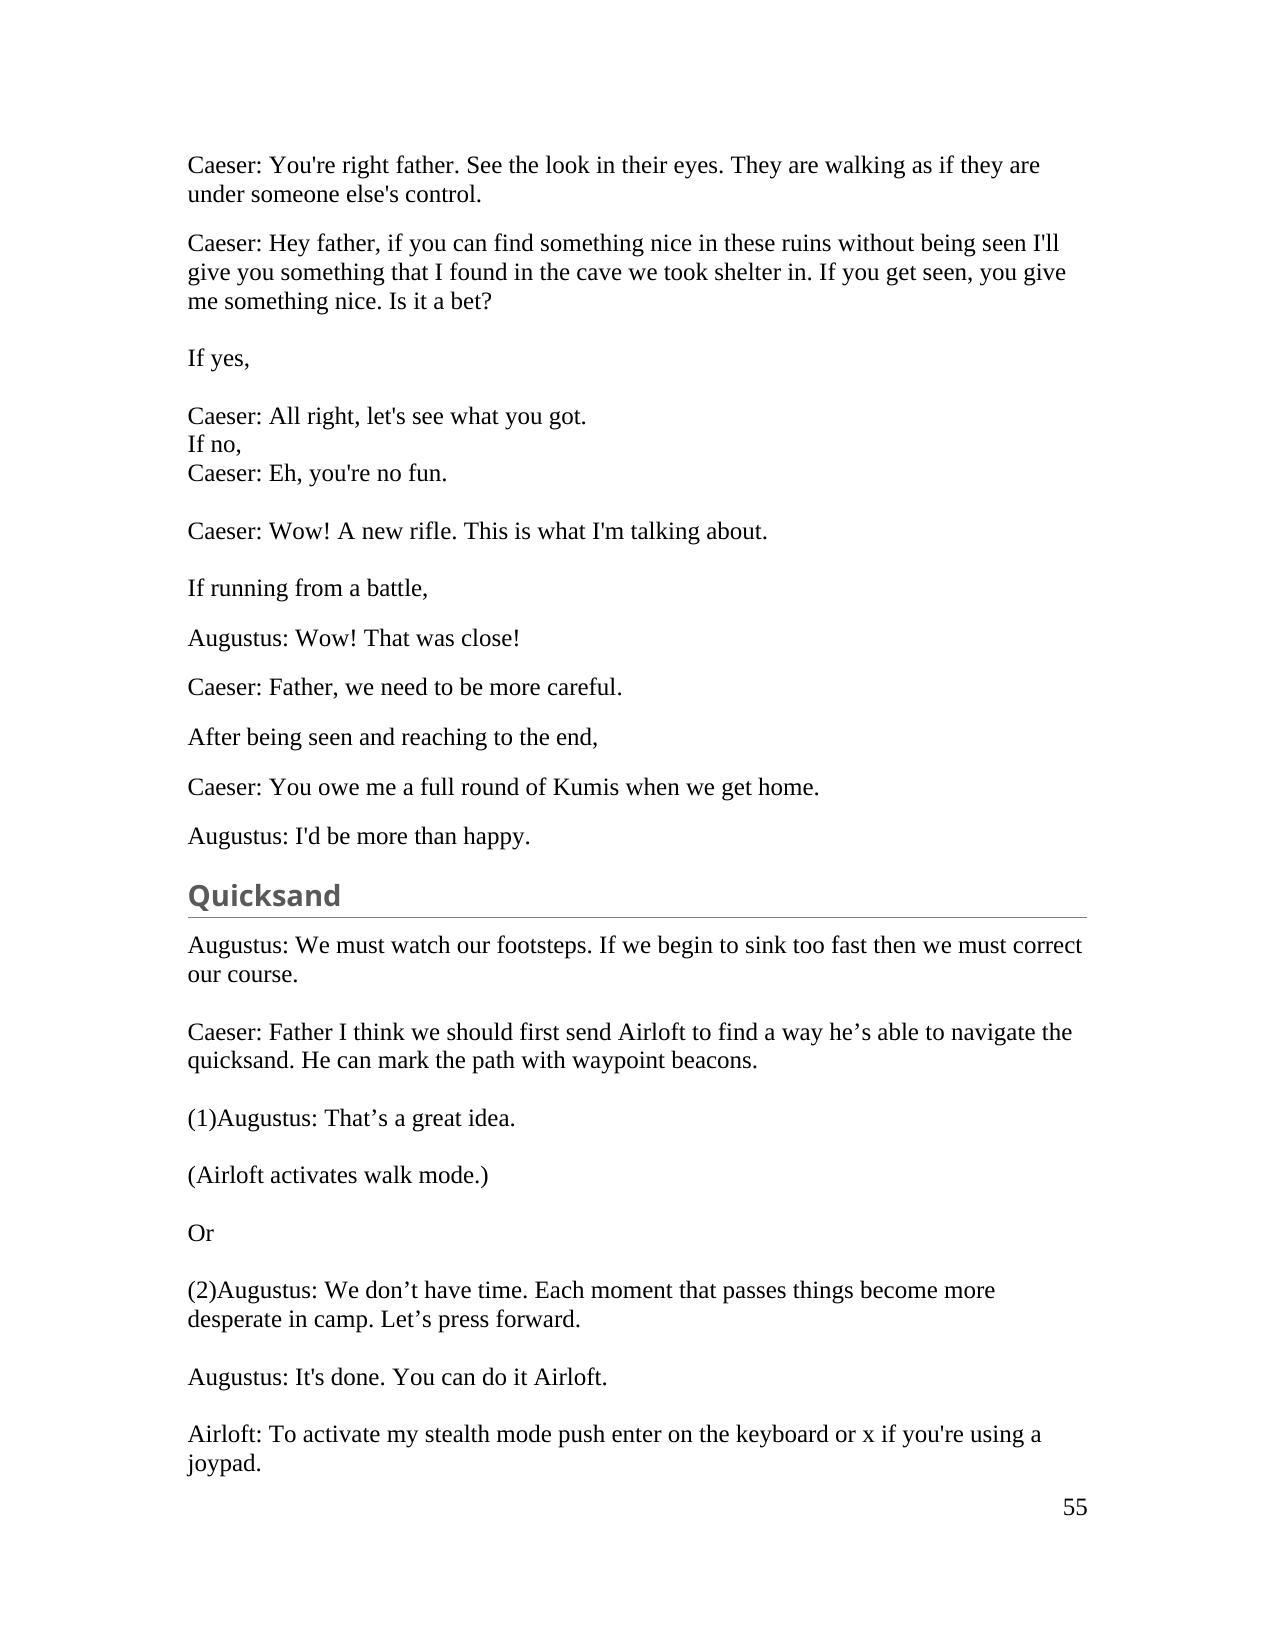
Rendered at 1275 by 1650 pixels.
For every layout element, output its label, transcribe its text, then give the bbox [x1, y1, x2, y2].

text Caeser: Father I think we should first send Airloft to find a way he’s able to navigate the quicksand. He can mark the path with waypoint beacons. [187, 1017, 1087, 1074]
text Augustus: It's done. You can do it Airloft. [187, 1362, 1087, 1390]
text After being seen and reaching to the end, [187, 722, 1087, 751]
text (Airloft activates walk mode.) [187, 1160, 1087, 1189]
text Augustus: Wow! That was close! [187, 623, 1087, 652]
text Caeser: Eh, you're no fun. [187, 458, 1087, 487]
text (2)Augustus: We don’t have time. Each moment that passes things become more desperate in camp. Let’s press forward. [187, 1275, 1087, 1333]
text Airloft: To activate my stealth mode push enter on the keyboard or x if you're using a joypad. [187, 1419, 1087, 1477]
text Caeser: Father, we need to be more careful. [187, 672, 1087, 701]
text Or [187, 1218, 1087, 1247]
text Augustus: I'd be more than happy. [187, 821, 1087, 850]
text If running from a battle, [187, 573, 1087, 602]
text Caeser: You're right father. See the look in their eyes. They are walking as if they are under someone else's control. [187, 150, 1087, 207]
text If no, [187, 429, 1087, 458]
subtitle Quicksand [187, 875, 1087, 918]
text Caeser: All right, let's see what you got. [187, 401, 1087, 429]
text Caeser: Wow! A new rifle. This is what I'm talking about. [187, 516, 1087, 544]
text If yes, [187, 343, 1087, 372]
text Augustus: We must watch our footsteps. If we begin to sink too fast then we must correct our course. [187, 930, 1087, 988]
text (1)Augustus: That’s a great idea. [187, 1103, 1087, 1132]
text Caeser: You owe me a full round of Kumis when we get home. [187, 772, 1087, 800]
